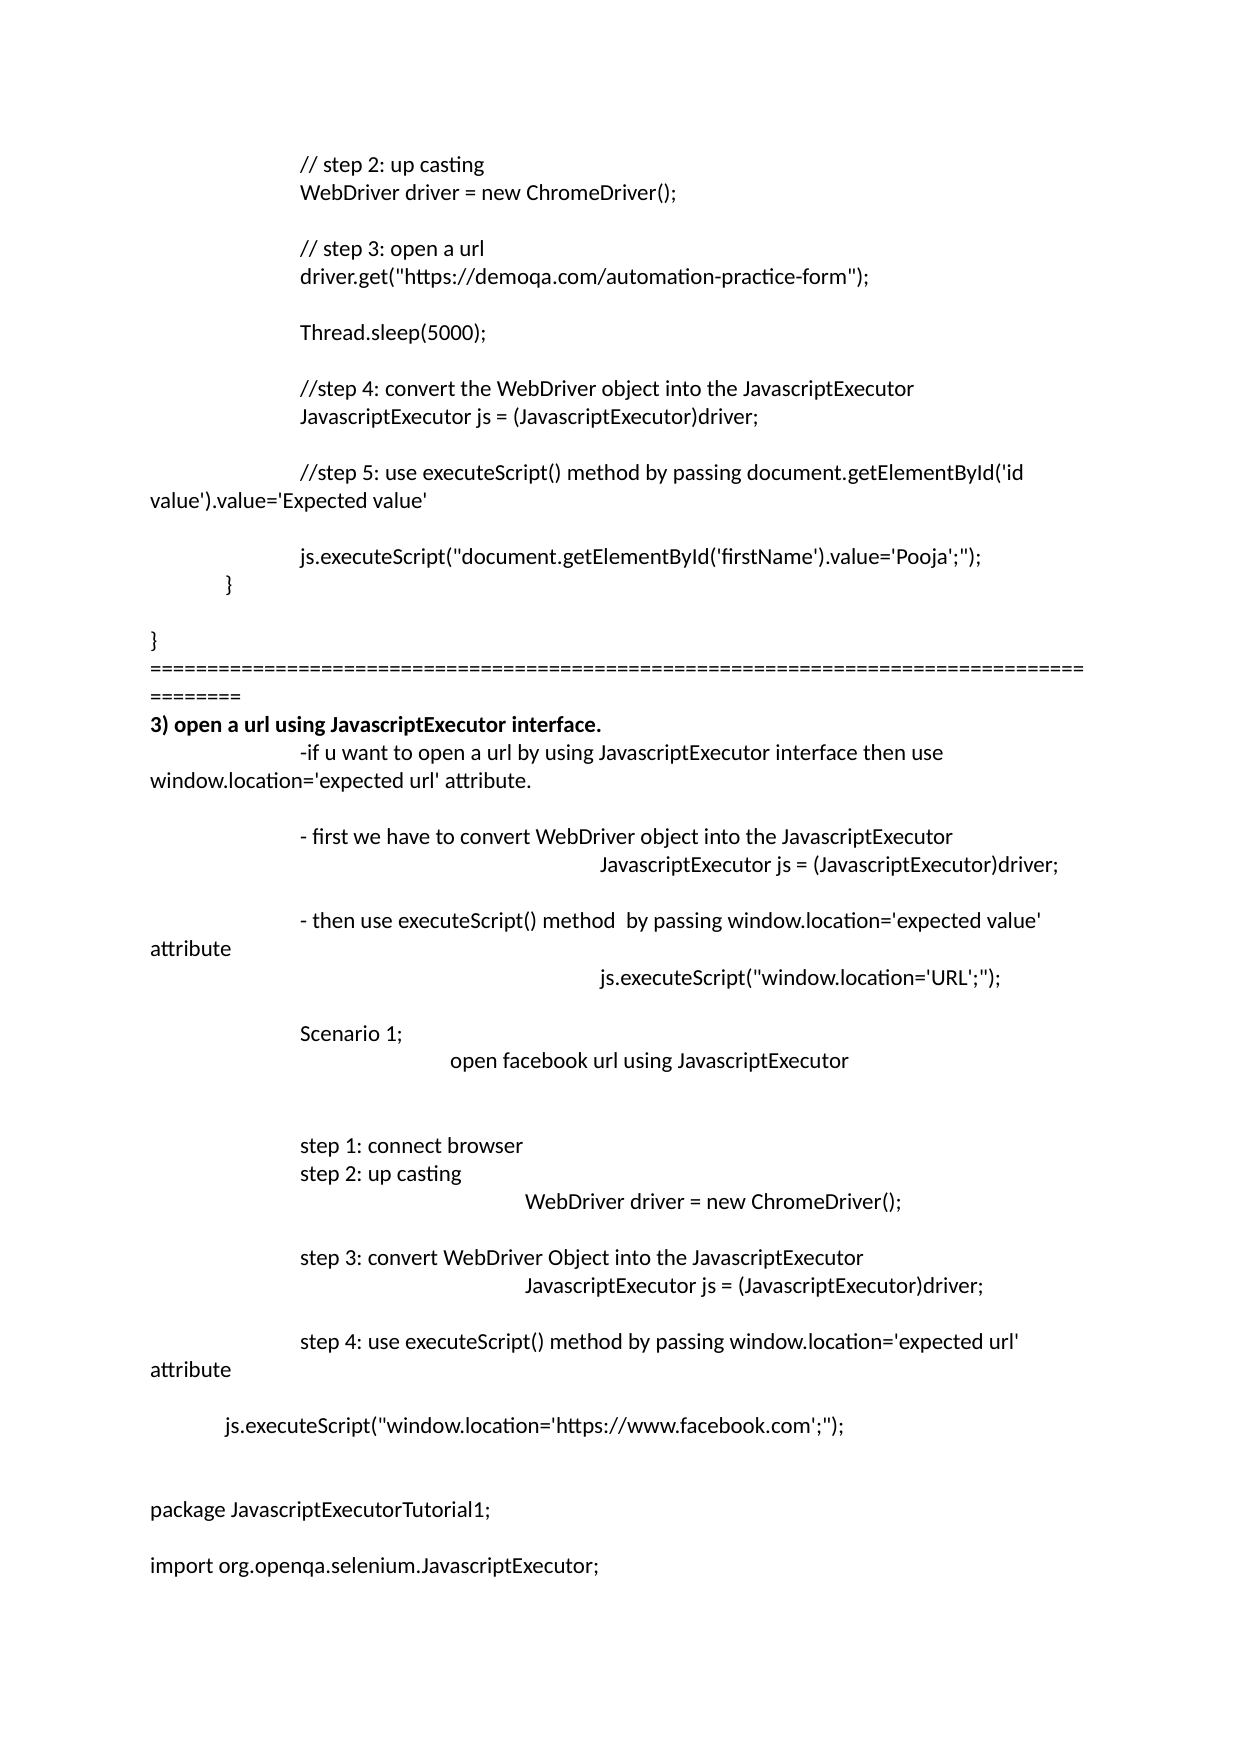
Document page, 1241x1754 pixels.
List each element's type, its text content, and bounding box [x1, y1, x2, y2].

text step 1: connect browser [150, 1131, 1090, 1159]
text JavascriptExecutor js = (JavascriptExecutor)driver; [150, 402, 1090, 430]
text - first we have to convert WebDriver object into the JavascriptExecutor [150, 822, 1090, 851]
text Scenario 1; [150, 1019, 1090, 1047]
text } [150, 570, 1090, 598]
text js.executeScript("window.location='URL';"); [150, 963, 1090, 991]
text - then use executeScript() method by passing window.location='expected value' attribute [150, 907, 1090, 963]
text package JavascriptExecutorTutorial1; [150, 1495, 1090, 1523]
text step 3: convert WebDriver Object into the JavascriptExecutor [150, 1243, 1090, 1271]
text } [150, 626, 1090, 654]
text step 4: use executeScript() method by passing window.location='expected url' attribute [150, 1327, 1090, 1383]
text step 2: up casting [150, 1159, 1090, 1187]
text WebDriver driver = new ChromeDriver(); [150, 1187, 1090, 1215]
text import org.openqa.selenium.JavascriptExecutor; [150, 1551, 1090, 1579]
text JavascriptExecutor js = (JavascriptExecutor)driver; [150, 851, 1090, 878]
text 3) open a url using JavascriptExecutor interface. [150, 710, 1090, 738]
text open facebook url using JavascriptExecutor [150, 1047, 1090, 1075]
text JavascriptExecutor js = (JavascriptExecutor)driver; [150, 1271, 1090, 1299]
text -if u want to open a url by using JavascriptExecutor interface then use window.location='expected url' attribute. [150, 738, 1090, 794]
text // step 2: up casting [150, 150, 1090, 178]
text // step 3: open a url [150, 234, 1090, 262]
text WebDriver driver = new ChromeDriver(); [150, 178, 1090, 206]
text js.executeScript("window.location='https://www.facebook.com';"); [150, 1383, 1090, 1439]
text Thread.sleep(5000); [150, 318, 1090, 346]
text driver.get("https://demoqa.com/automation-practice-form"); [150, 262, 1090, 290]
text js.executeScript("document.getElementById('firstName').value='Pooja';"); [150, 542, 1090, 570]
text ========================================================================================== [150, 654, 1090, 710]
text //step 5: use executeScript() method by passing document.getElementById('id value').value='Expected value' [150, 458, 1090, 514]
text //step 4: convert the WebDriver object into the JavascriptExecutor [150, 374, 1090, 402]
